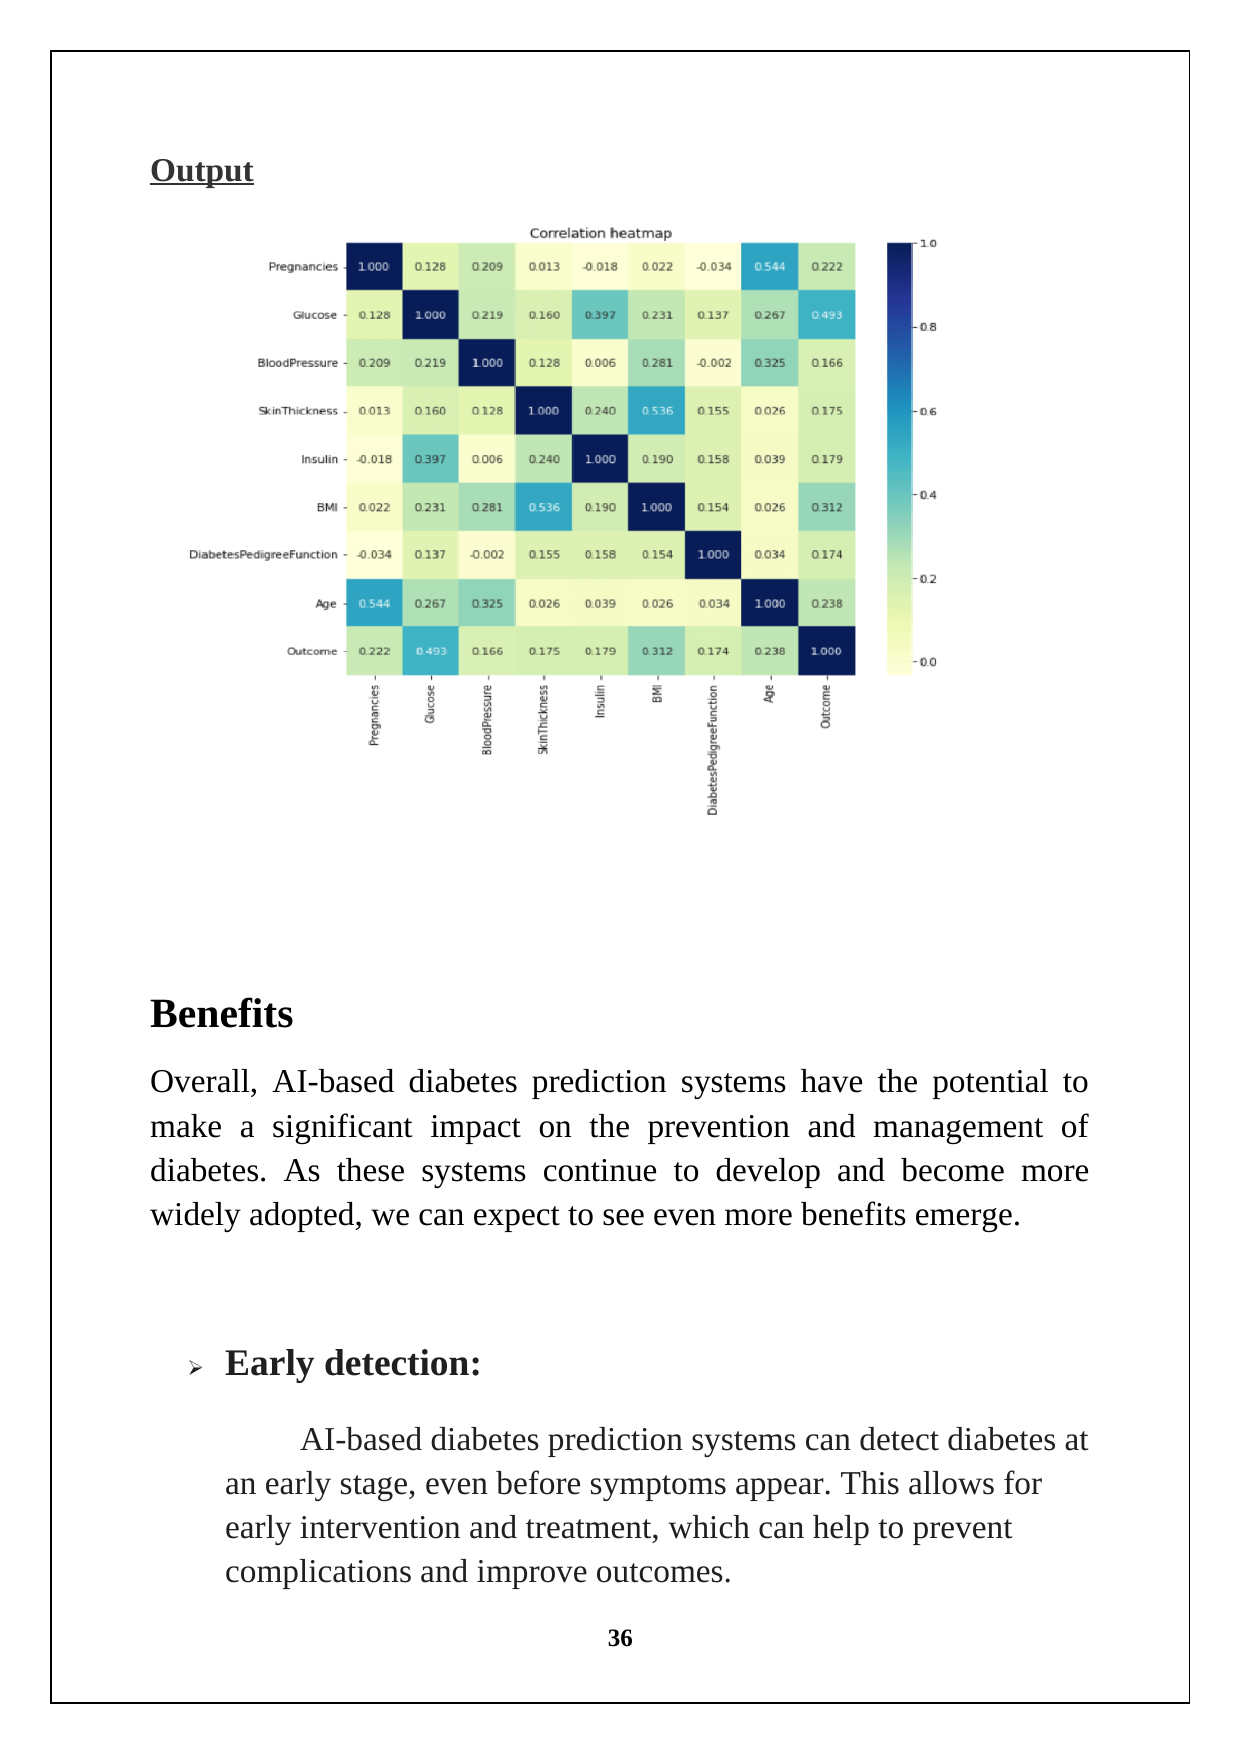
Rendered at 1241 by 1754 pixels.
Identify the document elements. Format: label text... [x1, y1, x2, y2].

text Benefits [150, 989, 1090, 1037]
text AI-based diabetes prediction systems can detect diabetes at an early stage, even before symptoms appear. This allows for early intervention and treatment, which can help to prevent complications and improve outcomes. [225, 1419, 1090, 1589]
list Early detection: [187, 1340, 1090, 1383]
text Overall, AI-based diabetes prediction systems have the potential to make a significant impact on the prevention and management of diabetes. As these systems continue to develop and become more widely adopted, we can expect to see even more benefits emerge. [150, 1062, 1090, 1232]
picture [150, 217, 977, 824]
text Output [150, 150, 1090, 188]
